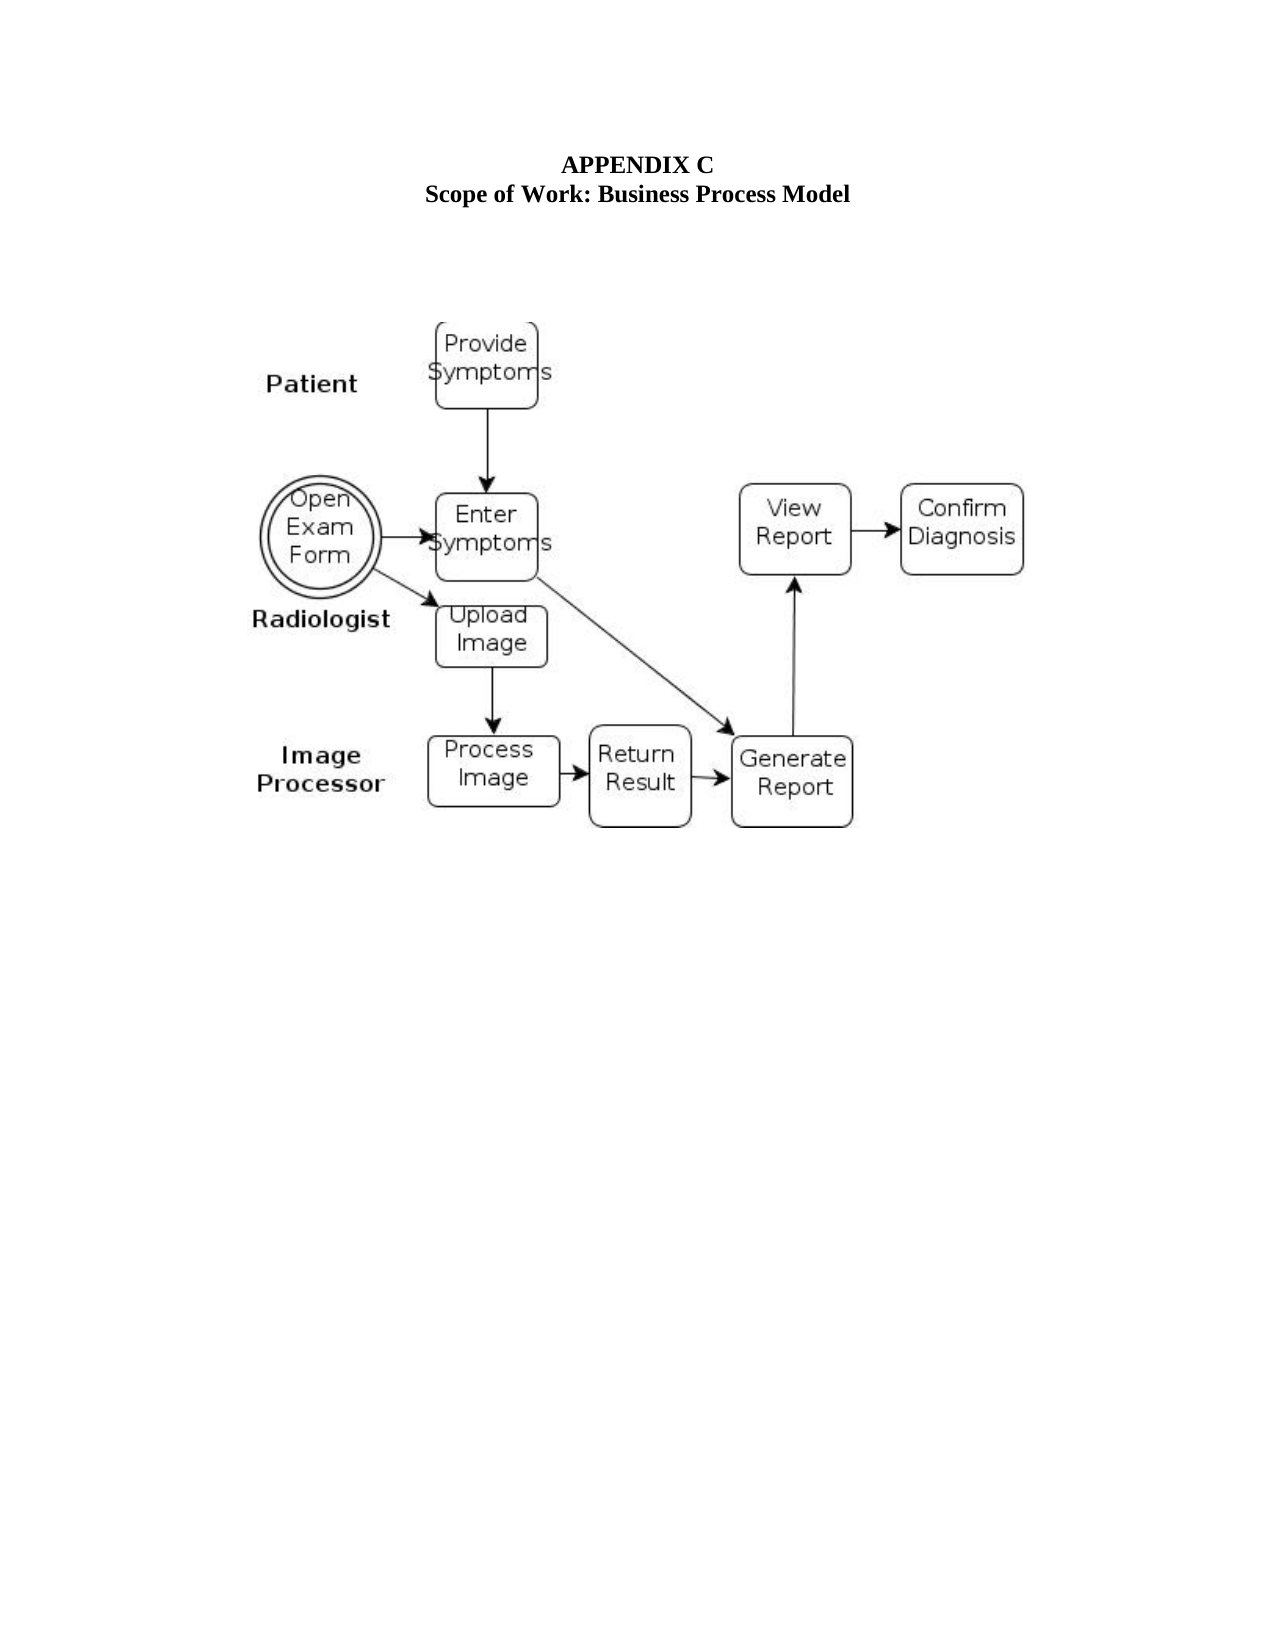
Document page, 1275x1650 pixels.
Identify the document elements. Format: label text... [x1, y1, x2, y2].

picture [246, 322, 1029, 828]
text APPENDIX C Scope of Work: Business Process Model [150, 150, 1125, 207]
